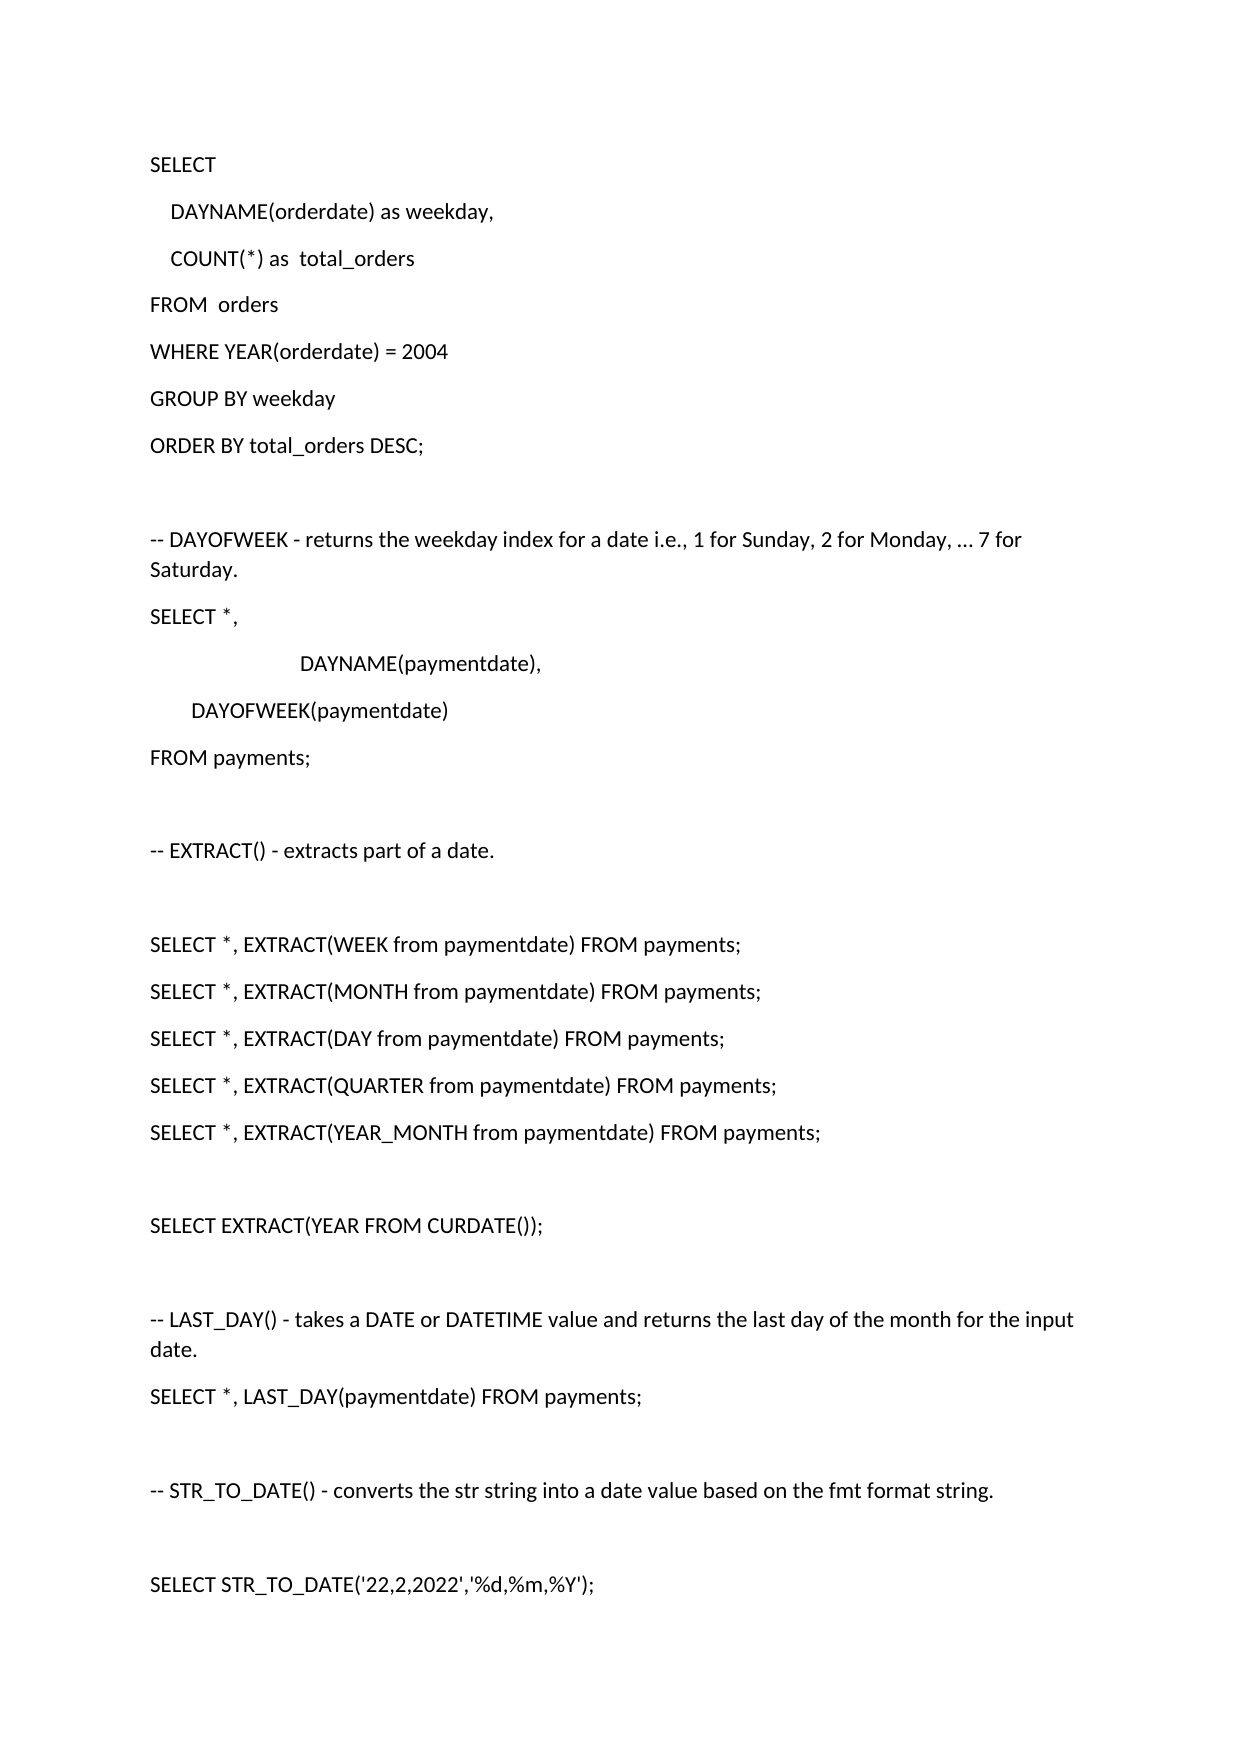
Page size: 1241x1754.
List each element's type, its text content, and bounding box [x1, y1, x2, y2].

text -- LAST_DAY() - takes a DATE or DATETIME value and returns the last day of the month for the input date. [150, 1305, 1090, 1363]
text -- STR_TO_DATE() - converts the str string into a date value based on the fmt format string. [150, 1476, 1090, 1504]
text DAYOFWEEK(paymentdate) [150, 696, 1090, 724]
text DAYNAME(orderdate) as weekday, [150, 197, 1090, 225]
text SELECT [150, 150, 1090, 178]
text SELECT *, [150, 602, 1090, 630]
text SELECT *, LAST_DAY(paymentdate) FROM payments; [150, 1382, 1090, 1410]
text SELECT *, EXTRACT(DAY from paymentdate) FROM payments; [150, 1024, 1090, 1052]
text GROUP BY weekday [150, 384, 1090, 412]
text SELECT EXTRACT(YEAR FROM CURDATE()); [150, 1211, 1090, 1239]
text ORDER BY total_orders DESC; [150, 431, 1090, 459]
text DAYNAME(paymentdate), [150, 649, 1090, 677]
text SELECT STR_TO_DATE('22,2,2022','%d,%m,%Y'); [150, 1570, 1090, 1598]
text -- EXTRACT() - extracts part of a date. [150, 836, 1090, 864]
text FROM payments; [150, 743, 1090, 771]
text COUNT(*) as total_orders [150, 244, 1090, 272]
text SELECT *, EXTRACT(MONTH from paymentdate) FROM payments; [150, 977, 1090, 1005]
text -- DAYOFWEEK - returns the weekday index for a date i.e., 1 for Sunday, 2 for Monday, … 7 for Saturday. [150, 525, 1090, 583]
text WHERE YEAR(orderdate) = 2004 [150, 337, 1090, 366]
text FROM orders [150, 291, 1090, 319]
text SELECT *, EXTRACT(QUARTER from paymentdate) FROM payments; [150, 1071, 1090, 1099]
text SELECT *, EXTRACT(YEAR_MONTH from paymentdate) FROM payments; [150, 1118, 1090, 1146]
text SELECT *, EXTRACT(WEEK from paymentdate) FROM payments; [150, 930, 1090, 958]
